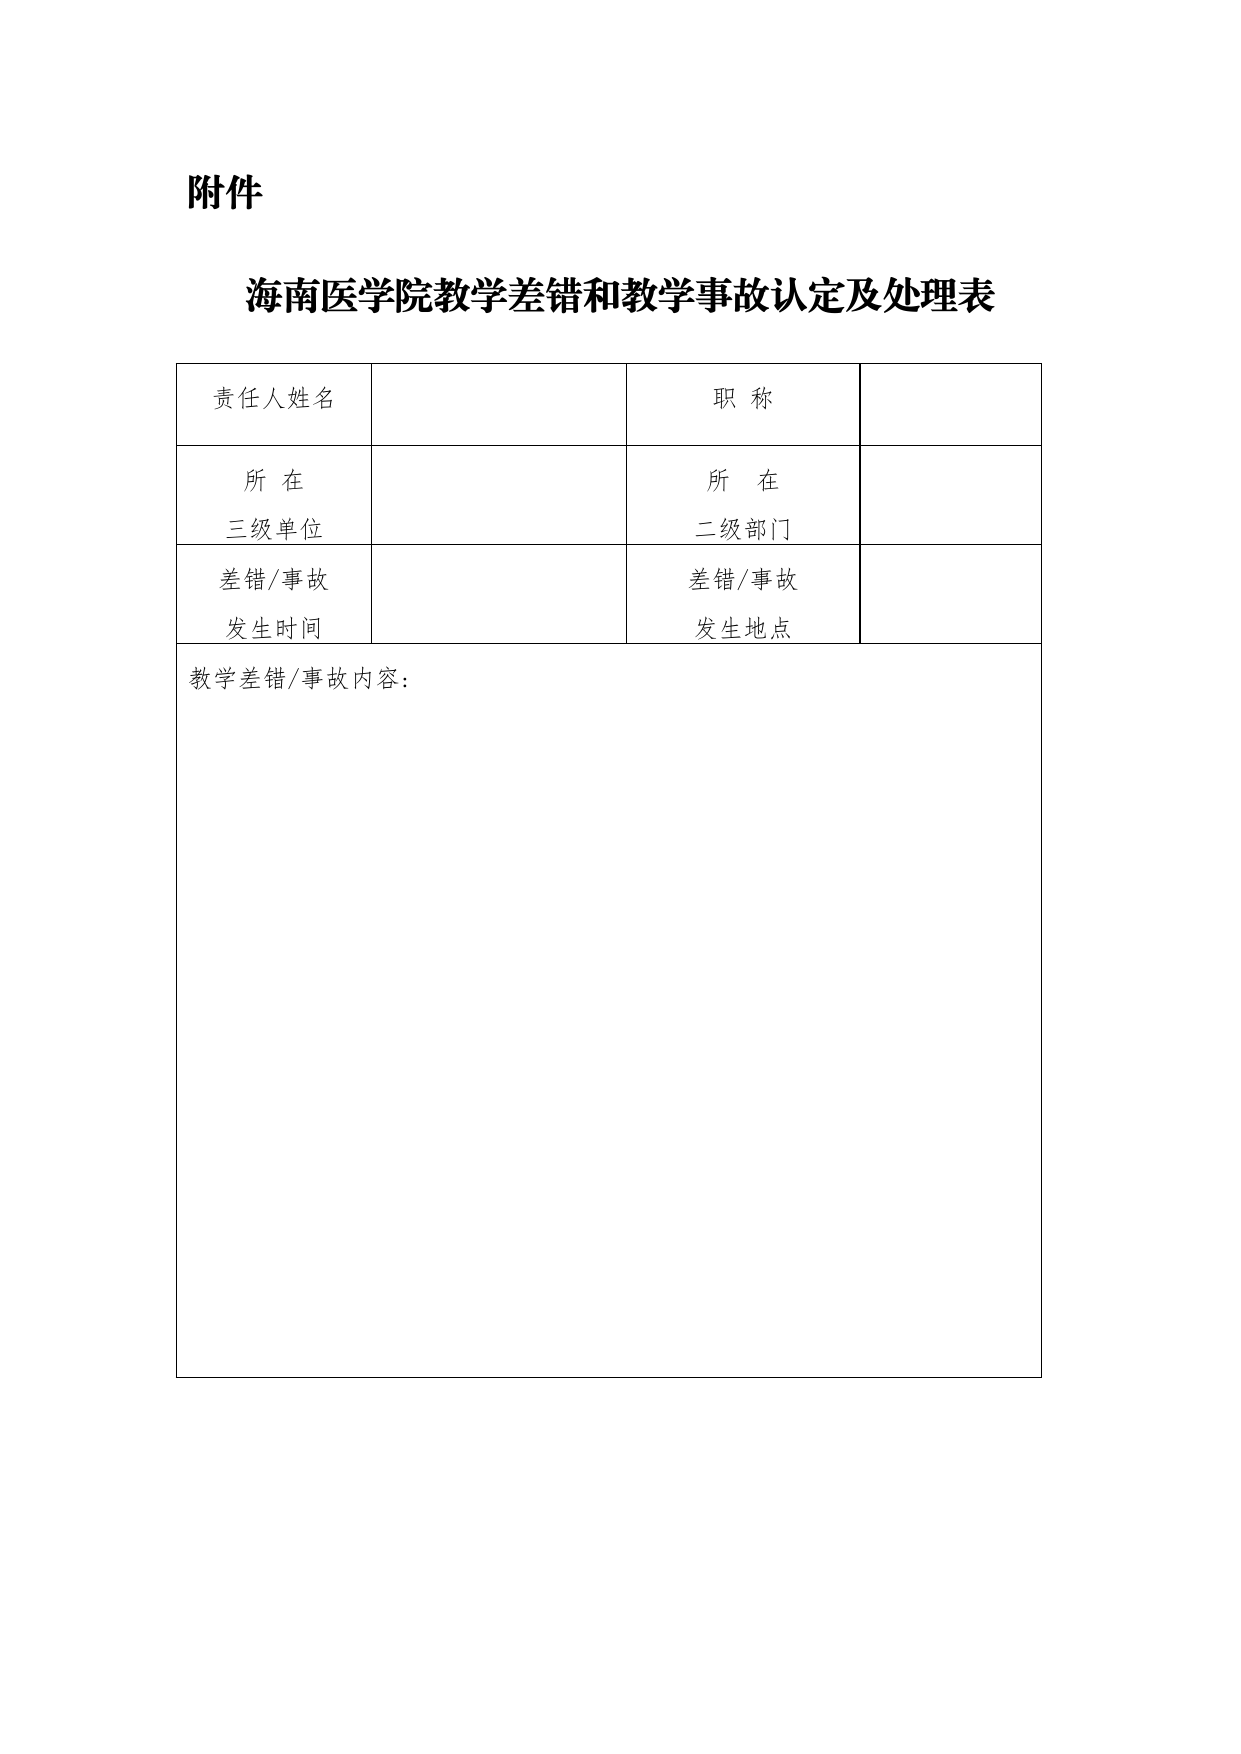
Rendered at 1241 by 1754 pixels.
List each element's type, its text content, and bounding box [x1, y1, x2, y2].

table_cell 所 在 二级部门 [627, 446, 859, 544]
table_header 责任人姓名 [177, 364, 371, 445]
table_header [372, 364, 626, 445]
table_header [861, 364, 1041, 445]
table_cell 差错/事故 发生地点 [627, 545, 859, 643]
table_cell [372, 545, 626, 643]
table_cell [861, 446, 1041, 544]
table_cell [861, 545, 1041, 643]
table_cell 差错/事故 发生时间 [177, 545, 371, 643]
table_cell 教学差错/事故内容: [177, 644, 1041, 1377]
table_header 职 称 [627, 364, 859, 445]
text 附件 [187, 162, 1053, 227]
table_cell [372, 446, 626, 544]
table_cell 所 在 三级单位 [177, 446, 371, 544]
text 海南医学院教学差错和教学事故认定及处理表 [187, 265, 1053, 330]
